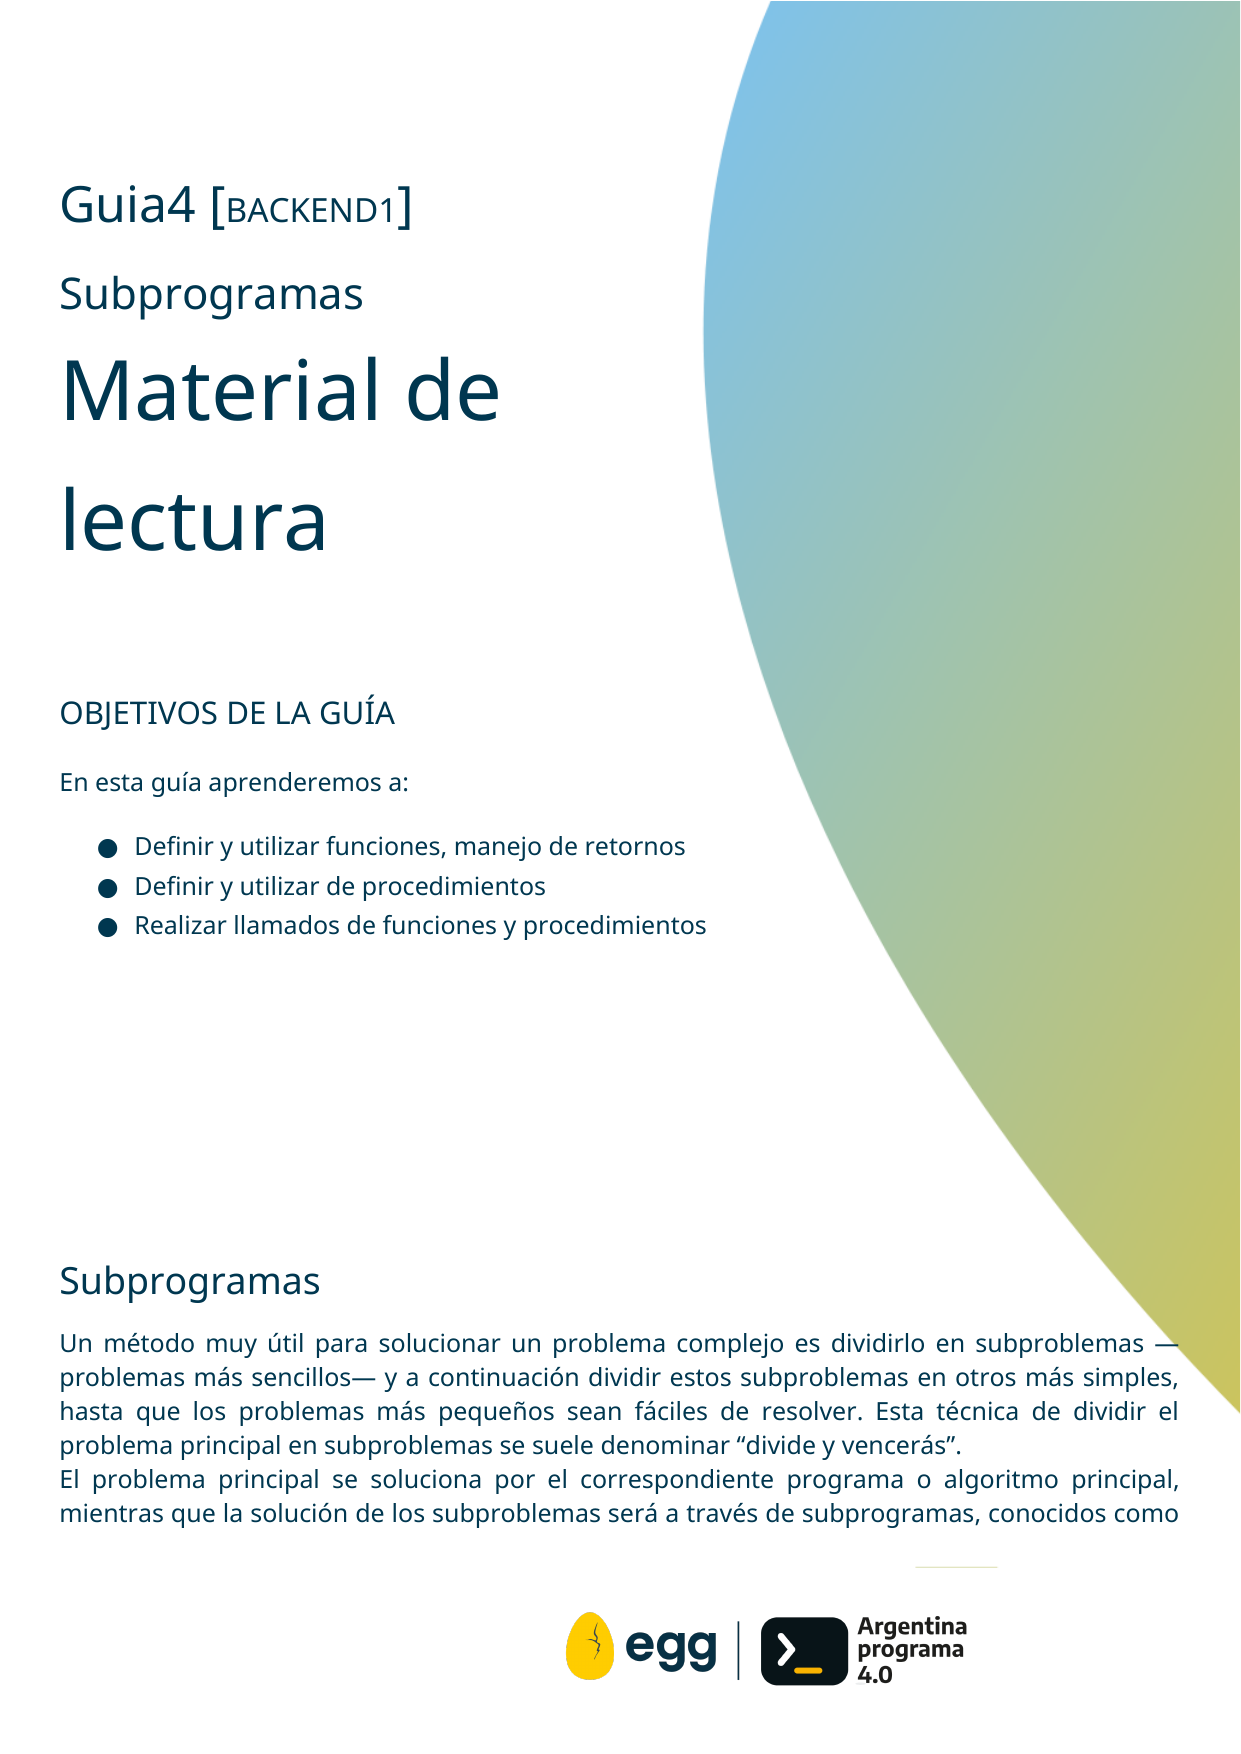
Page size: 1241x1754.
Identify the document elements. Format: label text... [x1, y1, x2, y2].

picture [522, 1584, 1000, 1704]
title Guia4 [BACKEND1] [59, 169, 1181, 237]
picture [699, 1, 1241, 1568]
text Un método muy útil para solucionar un problema complejo es dividirlo en subproblemas —problemas más sencillos— y a continuación dividir estos subproblemas en otros más simples, hasta que los problemas más pequeños sean fáciles de resolver. Esta técnica de dividir el problema principal en subproblemas se suele denominar “divide y vencerás”. [59, 1326, 1181, 1462]
list Definir y utilizar funciones, manejo de retornos [97, 829, 1181, 863]
title Material de [59, 331, 1181, 444]
title lectura [59, 461, 1181, 575]
subtitle Subprogramas [59, 1255, 1181, 1306]
list Realizar llamados de funciones y procedimientos [97, 907, 1181, 941]
title Subprogramas [59, 262, 1181, 322]
list Definir y utilizar de procedimientos [97, 868, 1181, 902]
subtitle OBJETIVOS DE LA GUÍA [59, 691, 1181, 733]
text En esta guía aprenderemos a: [59, 765, 1181, 799]
